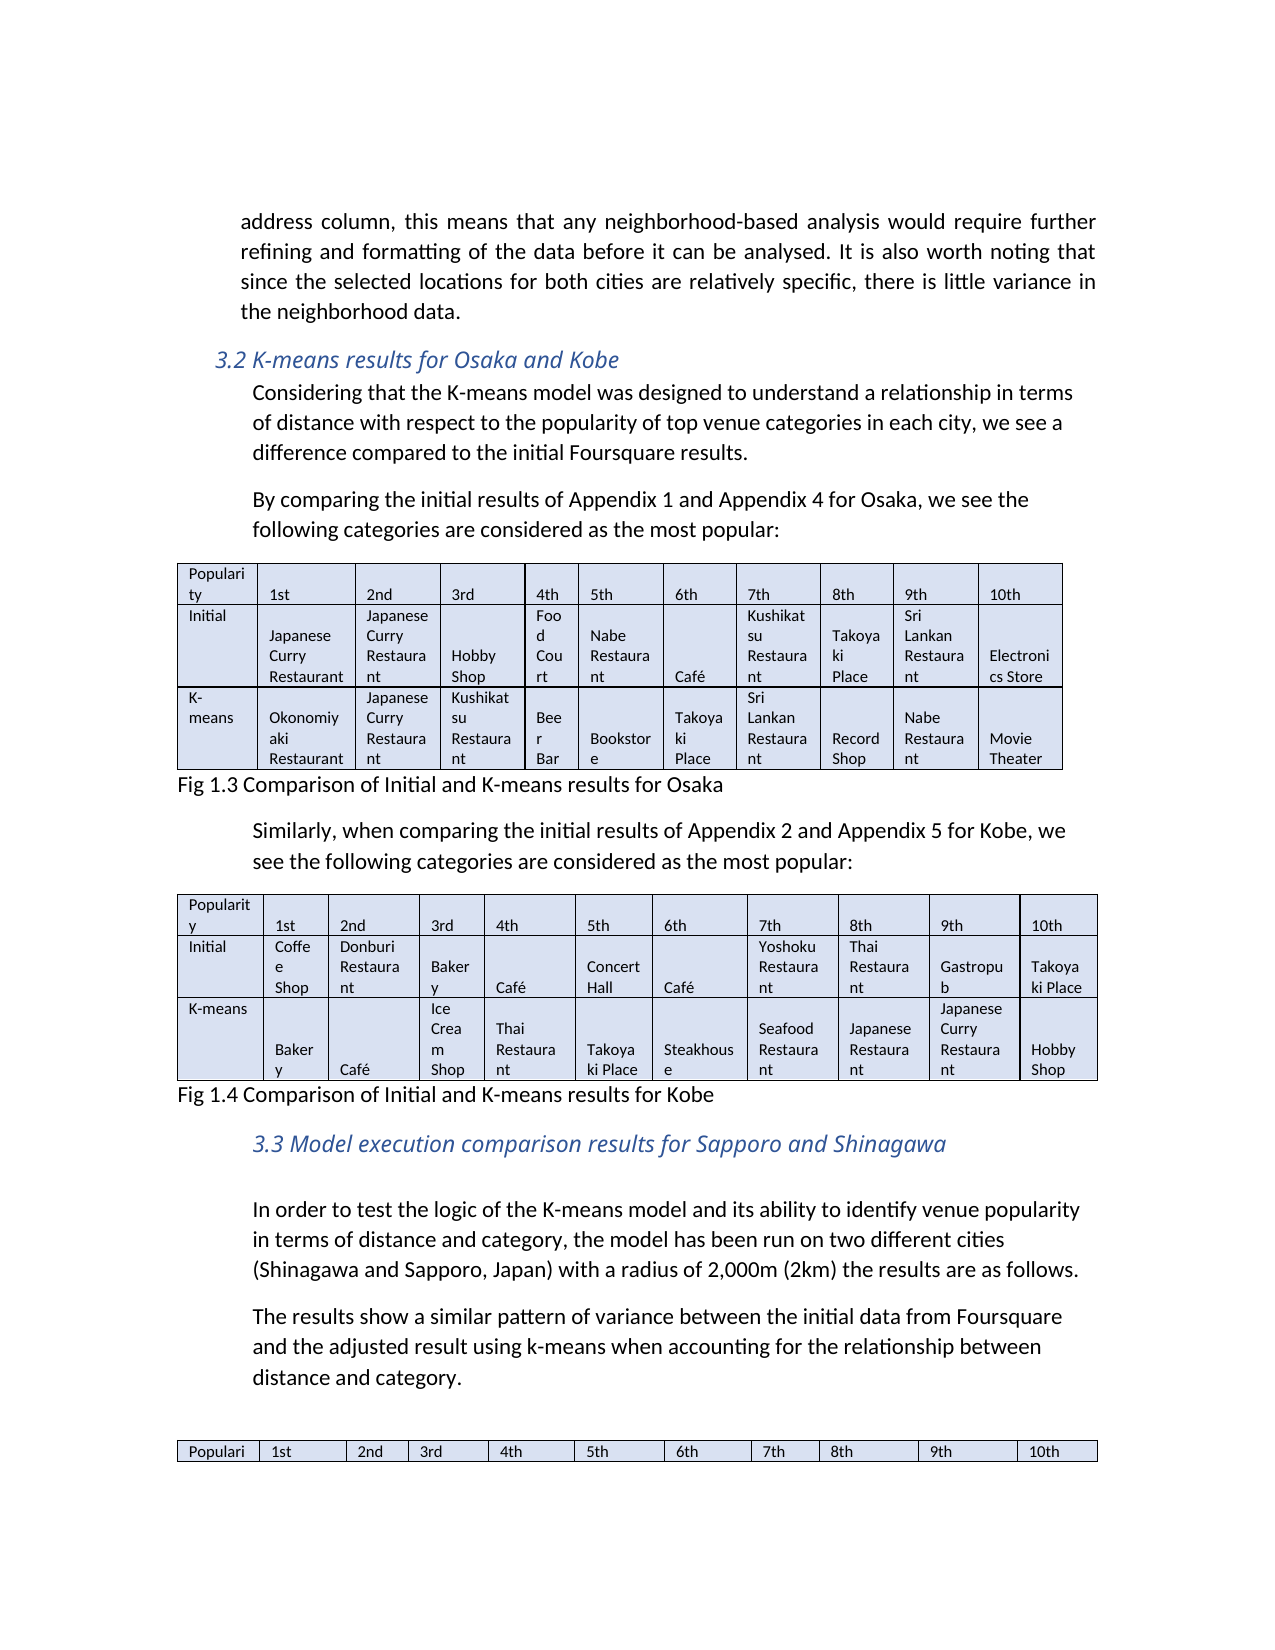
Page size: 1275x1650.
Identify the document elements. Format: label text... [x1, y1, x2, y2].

table_cell Seafood Restaurant [748, 998, 838, 1079]
table_cell Japanese Curry Restaurant [258, 605, 355, 686]
table_header 1st [258, 564, 355, 604]
table_cell Gastropub [930, 936, 1019, 997]
table_header 3rd [441, 564, 524, 604]
table_cell K-means [178, 688, 257, 769]
table_header Popularity [178, 895, 263, 935]
table_cell Thai Restaurant [839, 936, 929, 997]
table_cell Bookstore [579, 688, 663, 769]
table_cell Sri Lankan Restaurant [737, 688, 820, 769]
table_cell Takoyaki Place [576, 998, 652, 1079]
table_header 7th [737, 564, 820, 604]
table_header Popularity [178, 1441, 259, 1461]
table_header 1st [260, 1441, 346, 1461]
table_cell Hobby Shop [441, 605, 524, 686]
table_header Popularity [178, 564, 257, 604]
subtitle 3.2 K-means results for Osaka and Kobe [215, 344, 1098, 376]
table_cell Takoyaki Place [664, 688, 736, 769]
table_header 10th [979, 564, 1062, 604]
table_header 2nd [329, 895, 419, 935]
table_header 9th [894, 564, 978, 604]
table_header 8th [821, 564, 893, 604]
text Similarly, when comparing the initial results of Appendix 2 and Appendix 5 for Kobe, we see the following categories are considered as the most popular: [252, 817, 1098, 875]
table_cell Café [664, 605, 736, 686]
table_cell Nabe Restaurant [579, 605, 663, 686]
text In order to test the logic of the K-means model and its ability to identify venue popularity in terms of distance and category, the model has been run on two different cities (Shinagawa and Sapporo, Japan) with a radius of 2,000m (2km) the results are as follows. [252, 1195, 1098, 1283]
table_cell Coffee Shop [264, 936, 328, 997]
table_header 5th [579, 564, 663, 604]
table_cell Japanese Curry Restaurant [930, 998, 1019, 1079]
table_cell Initial [178, 936, 263, 997]
table_cell Ice Cream Shop [420, 998, 484, 1079]
table_cell Donburi Restaurant [329, 936, 419, 997]
table_header 4th [485, 895, 575, 935]
table_cell Bakery [420, 936, 484, 997]
table_header 3rd [420, 895, 484, 935]
table_header 4th [489, 1441, 574, 1461]
table_cell Yoshoku Restaurant [748, 936, 838, 997]
table_cell Café [485, 936, 575, 997]
table_header 5th [576, 895, 652, 935]
table_header 3rd [409, 1441, 488, 1461]
table_cell Okonomiyaki Restaurant [258, 688, 355, 769]
table_header 10th [1018, 1441, 1097, 1461]
table_header 7th [748, 895, 838, 935]
table_cell Japanese Curry Restaurant [356, 605, 440, 686]
table_header 9th [919, 1441, 1017, 1461]
table_header 5th [575, 1441, 664, 1461]
table_header 8th [839, 895, 929, 935]
table_header 6th [664, 564, 736, 604]
table_cell Movie Theater [979, 688, 1062, 769]
table_cell Beer Bar [526, 688, 578, 769]
text The results show a similar pattern of variance between the initial data from Foursquare and the adjusted result using k-means when accounting for the relationship between distance and category. [252, 1302, 1098, 1421]
subtitle 3.3 Model execution comparison results for Sapporo and Shinagawa [252, 1127, 1098, 1192]
table_cell Café [329, 998, 419, 1079]
table_cell Café [653, 936, 747, 997]
table_cell Bakery [264, 998, 328, 1079]
table_cell Concert Hall [576, 936, 652, 997]
text Considering that the K-means model was designed to understand a relationship in terms of distance with respect to the popularity of top venue categories in each city, we see a difference compared to the initial Foursquare results. [252, 378, 1098, 466]
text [240, 207, 1098, 325]
table_cell Electronics Store [979, 605, 1062, 686]
table_header 2nd [356, 564, 440, 604]
table_cell Takoyaki Place [1021, 936, 1097, 997]
table_cell Takoyaki Place [821, 605, 893, 686]
table_cell Sri Lankan Restaurant [894, 605, 978, 686]
table_cell Kushikatsu Restaurant [737, 605, 820, 686]
table_cell Steakhouse [653, 998, 747, 1079]
table_cell Japanese Restaurant [839, 998, 929, 1079]
table_cell Food Court [526, 605, 578, 686]
text Fig 1.3 Comparison of Initial and K-means results for Osaka [177, 770, 1098, 798]
table_cell Japanese Curry Restaurant [356, 688, 440, 769]
table_cell K-means [178, 998, 263, 1079]
table_cell Kushikatsu Restaurant [441, 688, 524, 769]
table_header 7th [752, 1441, 819, 1461]
table_cell Nabe Restaurant [894, 688, 978, 769]
table_header 10th [1021, 895, 1097, 935]
table_header 1st [264, 895, 328, 935]
table_header 4th [526, 564, 578, 604]
table_header 8th [820, 1441, 918, 1461]
table_header 6th [653, 895, 747, 935]
table_header 6th [665, 1441, 751, 1461]
table_cell Initial [178, 605, 257, 686]
table_header 9th [930, 895, 1019, 935]
table_header 2nd [347, 1441, 408, 1461]
table_cell Record Shop [821, 688, 893, 769]
table_cell Hobby Shop [1021, 998, 1097, 1079]
table_cell Thai Restaurant [485, 998, 575, 1079]
text By comparing the initial results of Appendix 1 and Appendix 4 for Osaka, we see the following categories are considered as the most popular: [252, 485, 1098, 543]
text Fig 1.4 Comparison of Initial and K-means results for Kobe [177, 1081, 1098, 1109]
